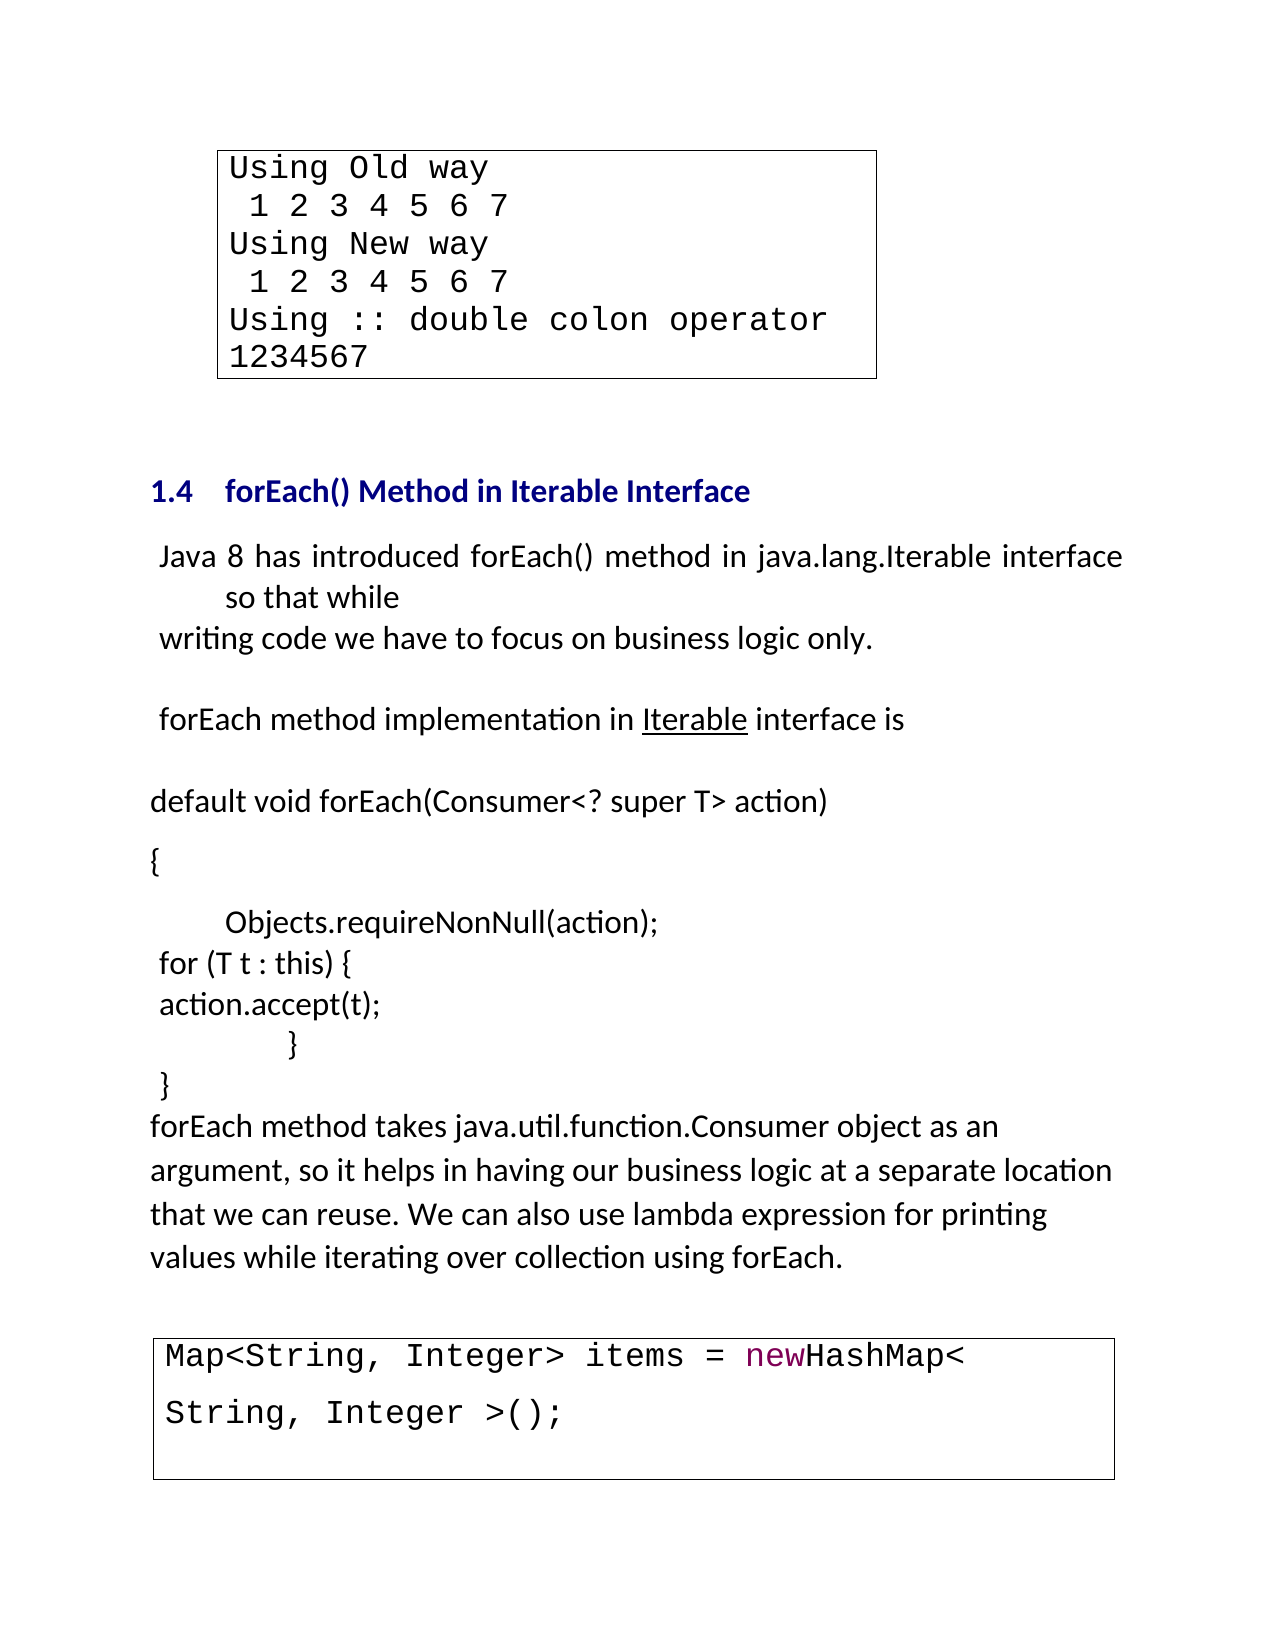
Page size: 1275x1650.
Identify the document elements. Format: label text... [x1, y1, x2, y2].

list for (T t : this) { [159, 942, 1125, 982]
list } [159, 1023, 1125, 1064]
list Java 8 has introduced forEach() method in java.lang.Iterable interface so that while [159, 535, 1125, 617]
list forEach method implementation in Iterable interface is [159, 698, 1125, 739]
text { [150, 840, 1125, 881]
list } [159, 1064, 1125, 1105]
table_header Using Old way 1 2 3 4 5 6 7 Using New way 1 2 3 4 5 6 7 Using :: double colon operator 1234567 [218, 151, 876, 378]
subtitle forEach() Method in Iterable Interface [150, 470, 1125, 510]
list action.accept(t); [159, 982, 1125, 1023]
list writing code we have to focus on business logic only. [159, 617, 1125, 658]
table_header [154, 1339, 1114, 1479]
text forEach method takes java.util.function.Consumer object as an argument, so it helps in having our business logic at a separate location that we can reuse. We can also use lambda expression for printing values while iterating over collection using forEach. [150, 1105, 1125, 1277]
text default void forEach(Consumer<? super T> action) [150, 780, 1125, 821]
list Objects.requireNonNull(action); [159, 901, 1125, 942]
